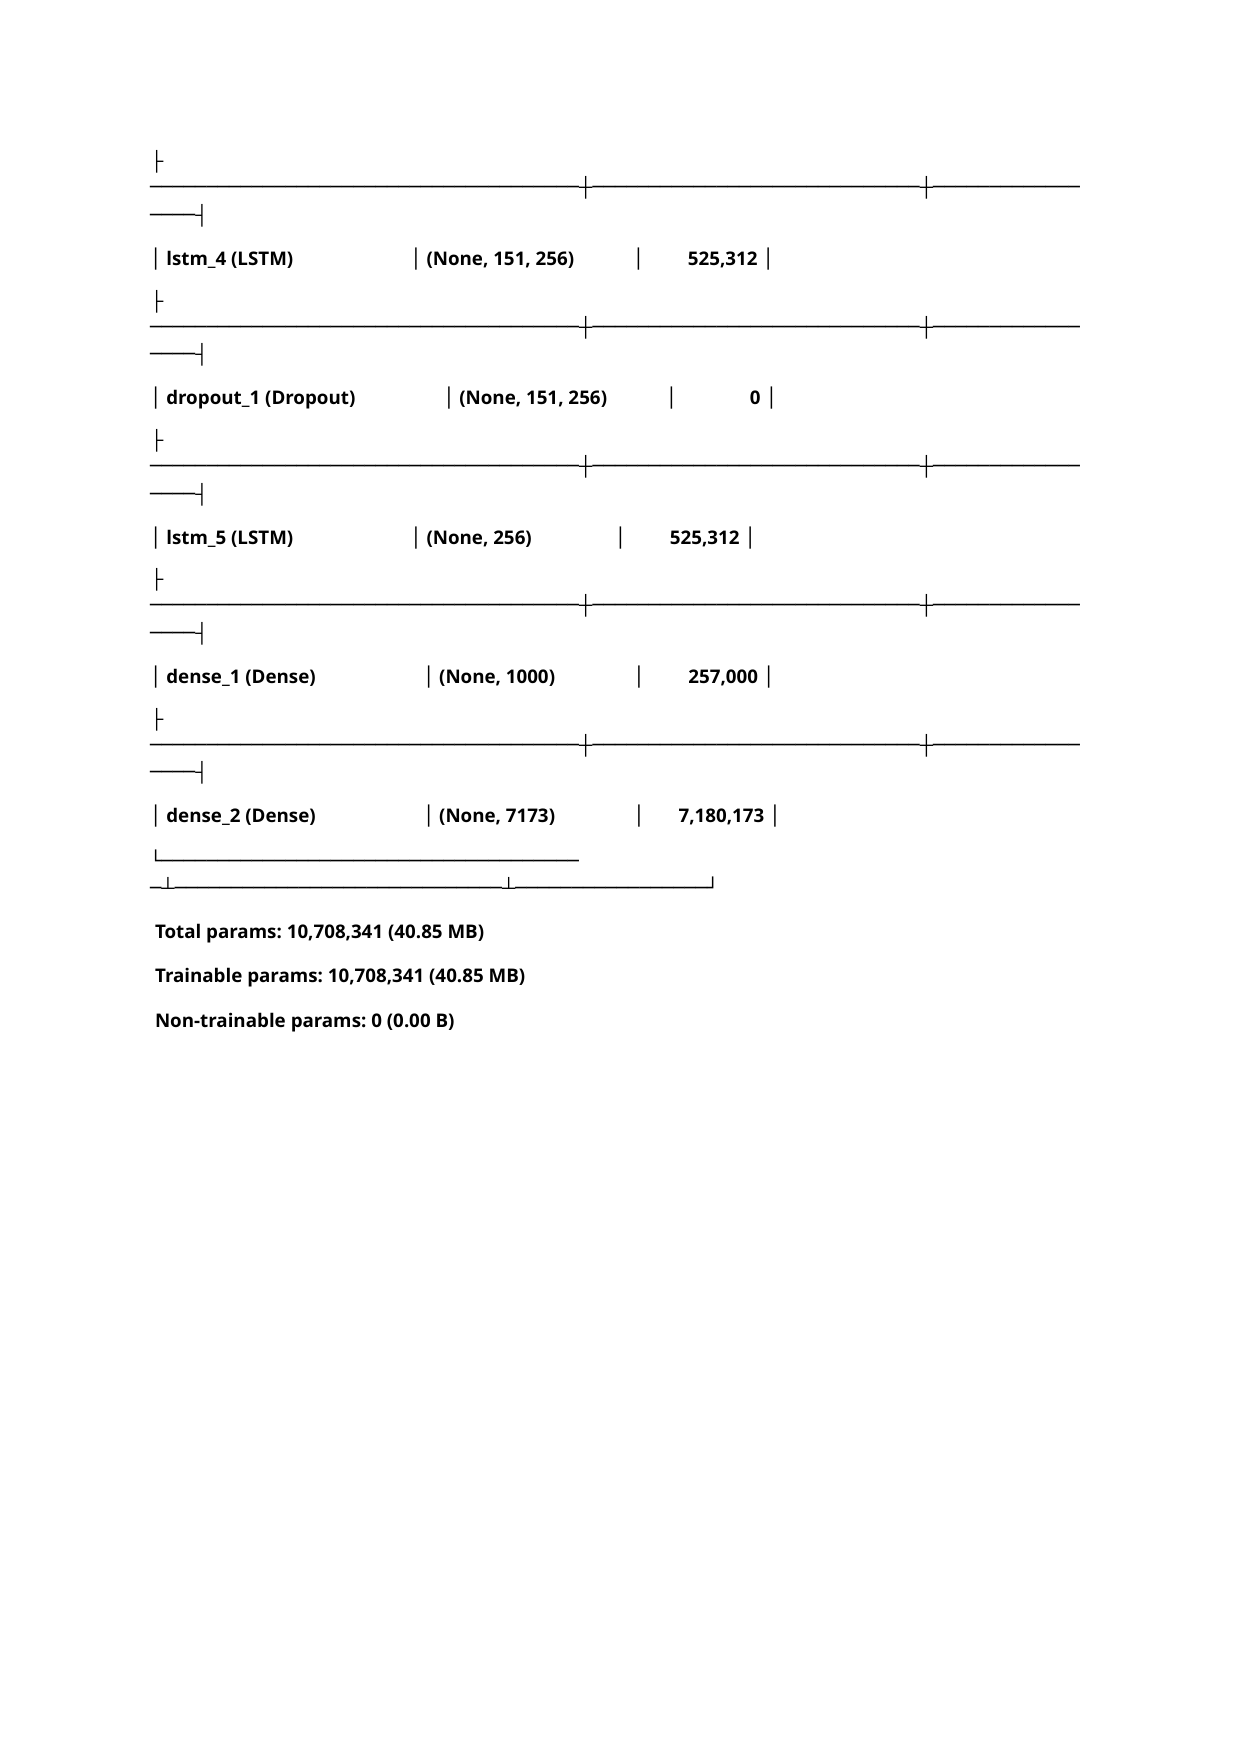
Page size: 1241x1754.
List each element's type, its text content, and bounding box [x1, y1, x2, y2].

text ├──────────────────────────────────────┼─────────────────────────────┼─────────────────┤ [150, 429, 1090, 505]
text │ lstm_5 (LSTM) │ (None, 256) │ 525,312 │ [150, 524, 1090, 549]
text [150, 289, 1090, 366]
text ├──────────────────────────────────────┼─────────────────────────────┼─────────────────┤ [150, 707, 1090, 784]
text │ lstm_4 (LSTM) │ (None, 151, 256) │ 525,312 │ [150, 245, 1090, 271]
text Non-trainable params: 0 (0.00 B) [150, 1007, 1090, 1032]
text │ dense_2 (Dense) │ (None, 7173) │ 7,180,173 │ [150, 803, 1090, 828]
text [150, 150, 1090, 227]
text │ dense_1 (Dense) │ (None, 1000) │ 257,000 │ [150, 663, 1090, 689]
text ├──────────────────────────────────────┼─────────────────────────────┼─────────────────┤ [150, 568, 1090, 645]
text │ dropout_1 (Dropout) │ (None, 151, 256) │ 0 │ [150, 384, 1090, 410]
text └──────────────────────────────────────┴─────────────────────────────┴─────────────────┘ [150, 847, 1090, 900]
text Trainable params: 10,708,341 (40.85 MB) [150, 963, 1090, 988]
text Total params: 10,708,341 (40.85 MB) [150, 918, 1090, 944]
